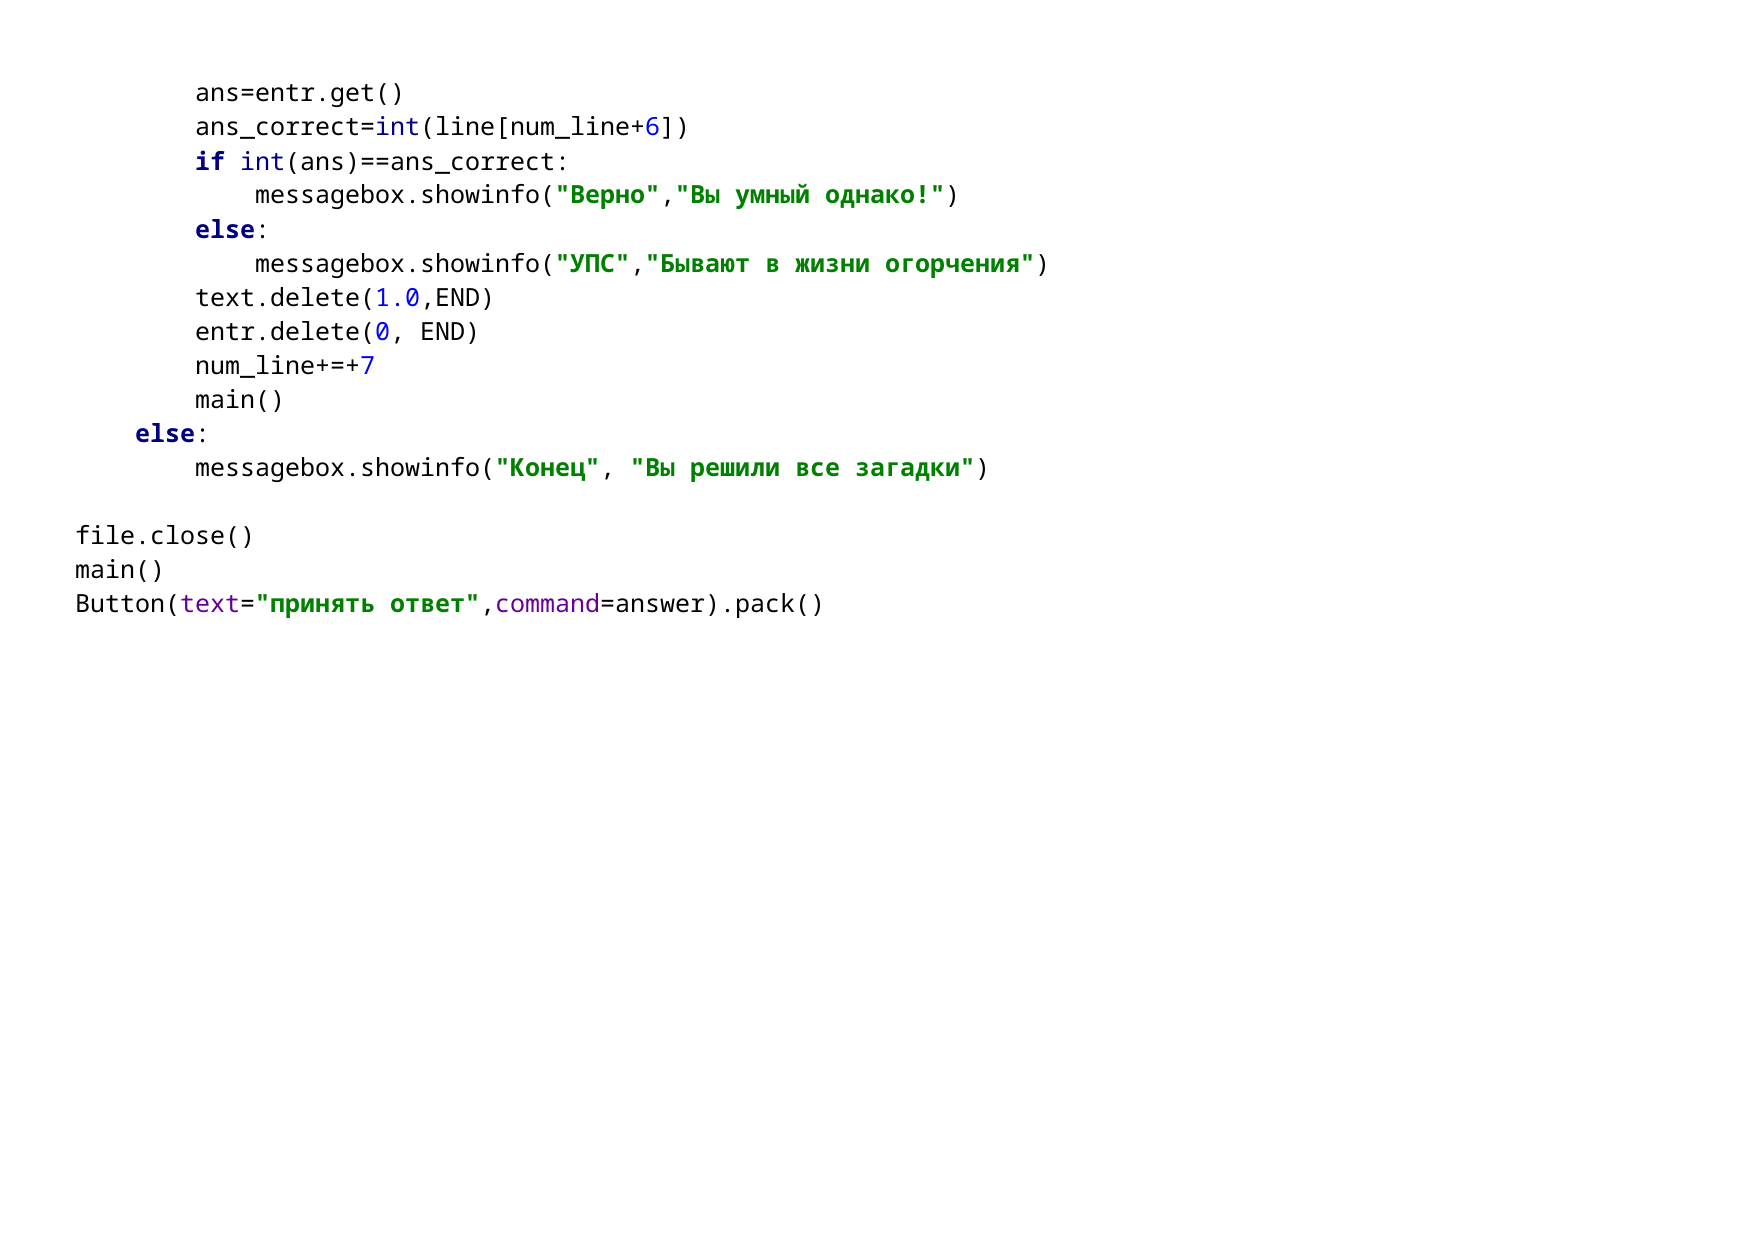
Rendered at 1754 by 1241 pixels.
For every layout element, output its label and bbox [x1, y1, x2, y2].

text [75, 75, 1679, 620]
